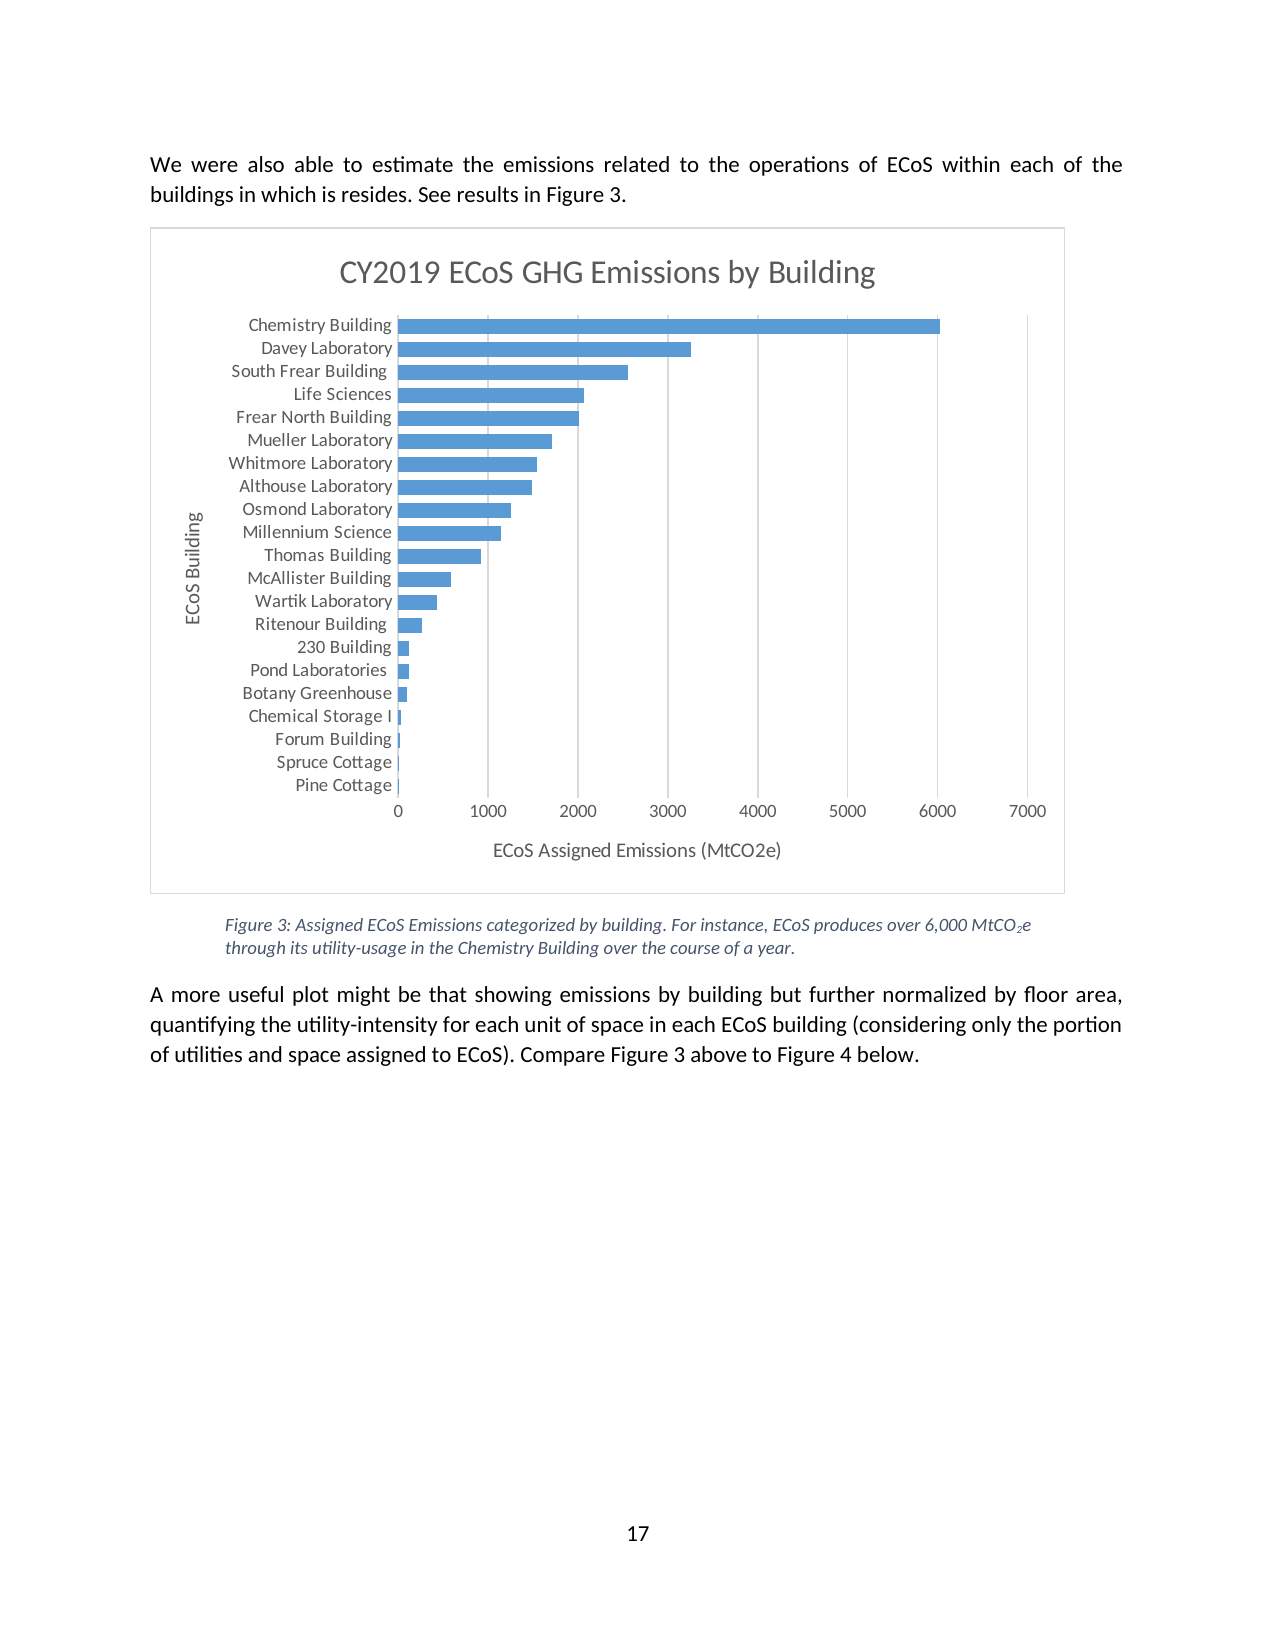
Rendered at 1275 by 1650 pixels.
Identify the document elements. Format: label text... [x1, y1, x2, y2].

text Figure 3: Assigned ECoS Emissions categorized by building. For instance, ECoS produces over 6,000 MtCO2e through its utility-usage in the Chemistry Building over the course of a year. [225, 913, 1050, 959]
text We were also able to estimate the emissions related to the operations of ECoS within each of the buildings in which is resides. See results in Figure 3. [150, 150, 1125, 208]
text A more useful plot might be that showing emissions by building but further normalized by floor area, quantifying the utility-intensity for each unit of space in each ECoS building (considering only the portion of utilities and space assigned to ECoS). Compare Figure 3 above to Figure 4 below. [150, 980, 1125, 1068]
